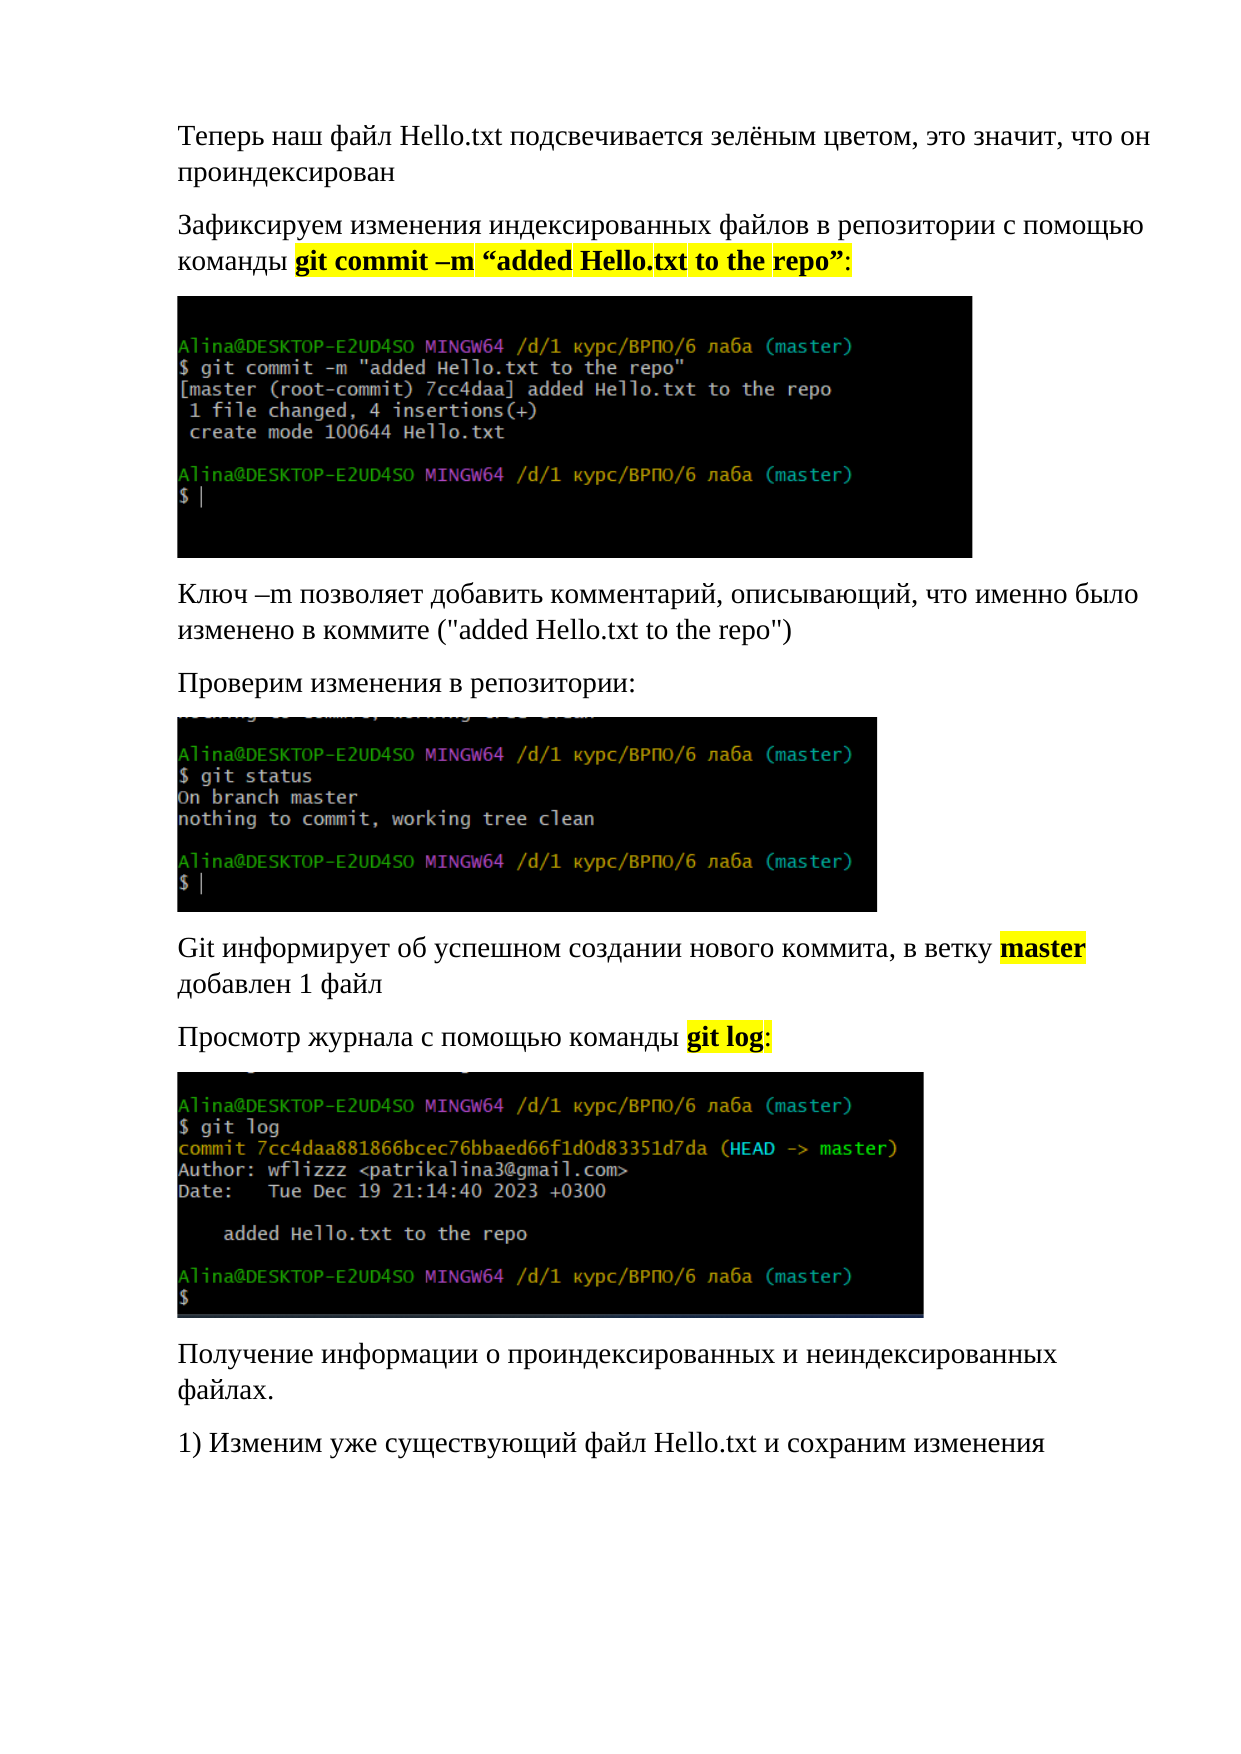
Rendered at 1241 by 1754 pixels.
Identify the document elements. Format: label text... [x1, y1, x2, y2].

text Теперь наш файл Hello.txt подсвечивается зелёным цветом, это значит, что он проиндексирован [177, 118, 1152, 188]
text 1) Изменим уже существующий файл Hello.txt и сохраним изменения [177, 1425, 1152, 1459]
picture [177, 296, 973, 558]
text Зафиксируем изменения индексированных файлов в репозитории с помощью команды git commit –m “added Hello.txt to the repo”: [177, 207, 1152, 277]
text Проверим изменения в репозитории: [177, 665, 1152, 699]
picture [177, 717, 878, 912]
text Получение информации о проиндексированных и неиндексированных файлах. [177, 1336, 1152, 1406]
text Просмотр журнала с помощью команды git log: [177, 1019, 1152, 1053]
picture [177, 1072, 924, 1318]
text Git информирует об успешном создании нового коммита, в ветку master добавлен 1 файл [177, 931, 1152, 1000]
text Ключ –m позволяет добавить комментарий, описывающий, что именно было изменено в коммите ("added Hello.txt to the repo") [177, 576, 1152, 646]
